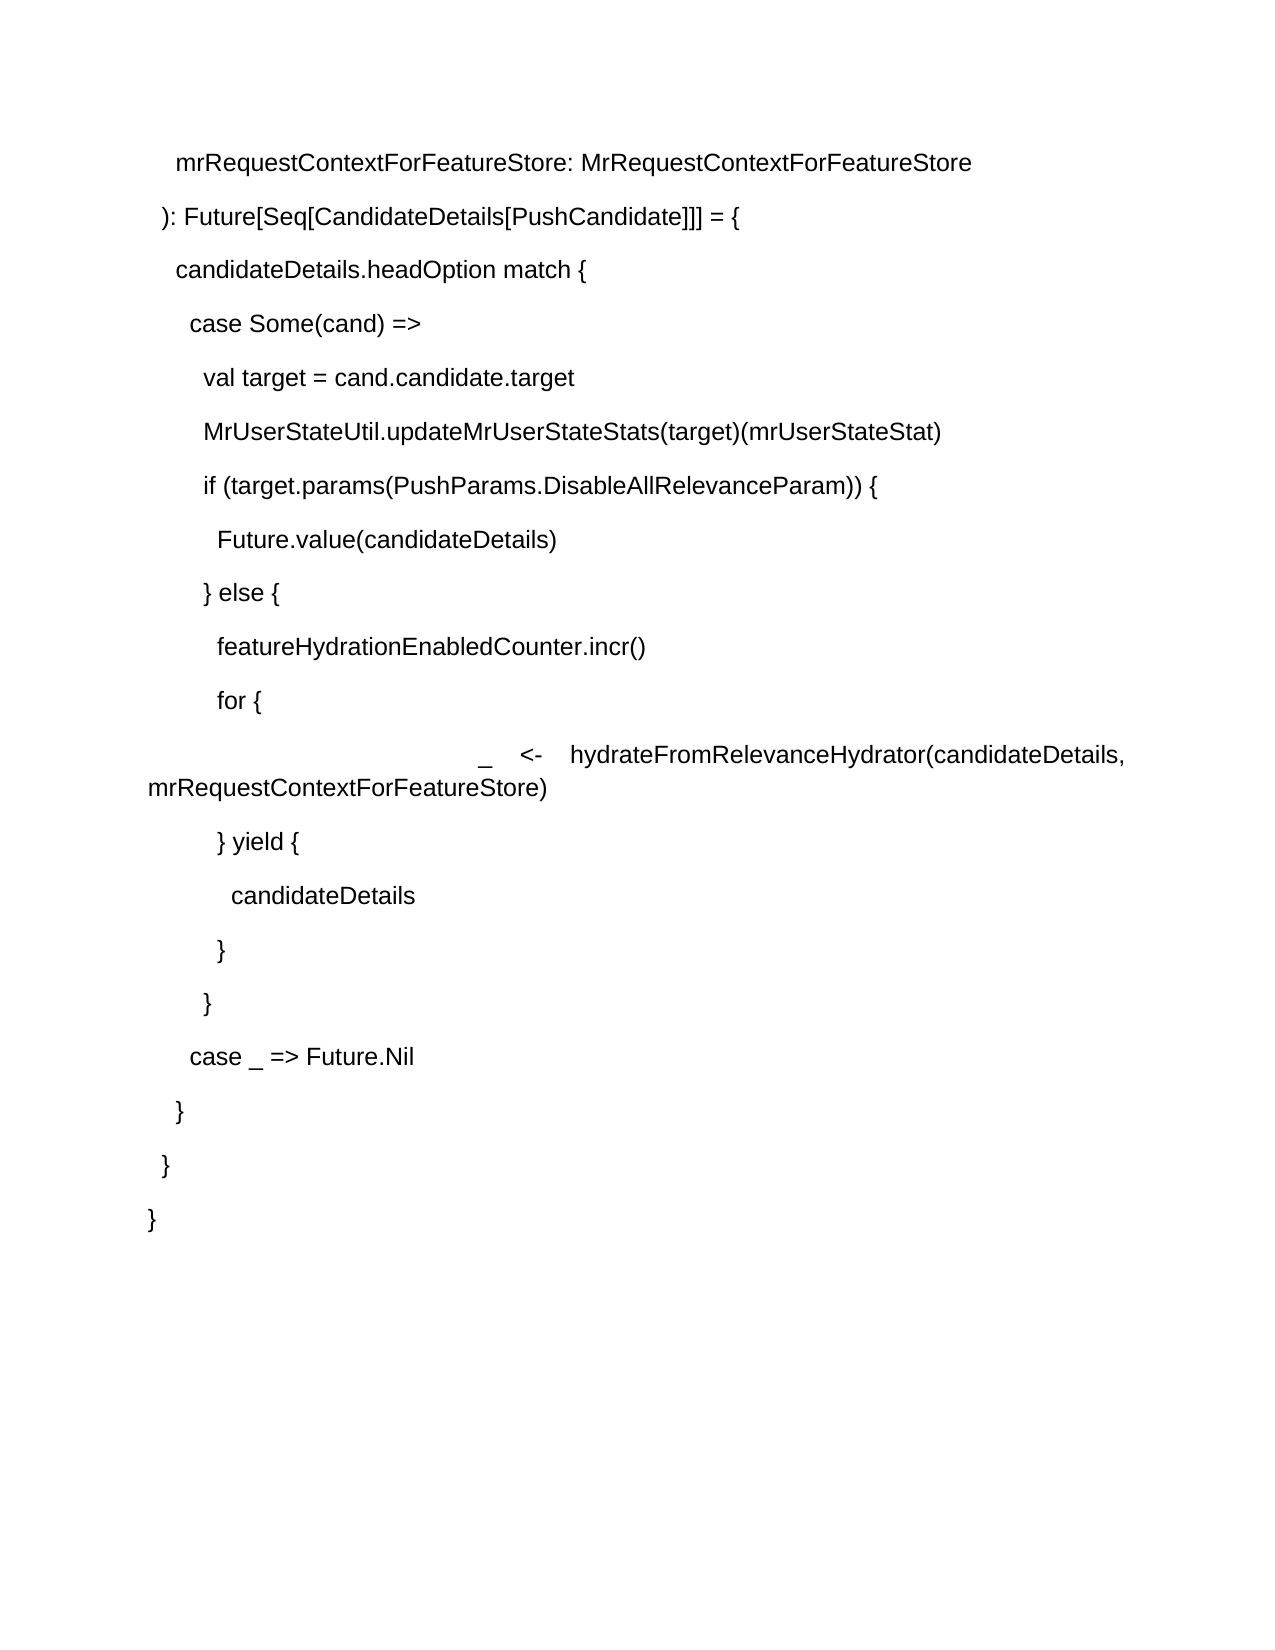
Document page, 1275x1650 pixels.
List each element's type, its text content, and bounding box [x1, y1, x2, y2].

text } [148, 988, 1127, 1017]
text candidateDetails [148, 881, 1127, 909]
text for { [148, 686, 1127, 715]
text MrUserStateUtil.updateMrUserStateStats(target)(mrUserStateStat) [148, 417, 1127, 446]
text candidateDetails.headOption match { [148, 255, 1127, 284]
text case Some(cand) => [148, 309, 1127, 338]
text } [148, 1150, 1127, 1179]
text _ <- hydrateFromRelevanceHydrator(candidateDetails, mrRequestContextForFeatureStore) [148, 740, 1127, 802]
text if (target.params(PushParams.DisableAllRelevanceParam)) { [148, 471, 1127, 499]
text Future.value(candidateDetails) [148, 524, 1127, 553]
text featureHydrationEnabledCounter.incr() [148, 632, 1127, 661]
text ): Future[Seq[CandidateDetails[PushCandidate]]] = { [148, 201, 1127, 230]
text } [148, 1204, 1127, 1233]
text } [148, 1096, 1127, 1125]
text case _ => Future.Nil [148, 1042, 1127, 1071]
text val target = cand.candidate.target [148, 363, 1127, 392]
text mrRequestContextForFeatureStore: MrRequestContextForFeatureStore [148, 148, 1127, 176]
text } [148, 934, 1127, 963]
text } yield { [148, 827, 1127, 856]
text } else { [148, 578, 1127, 607]
